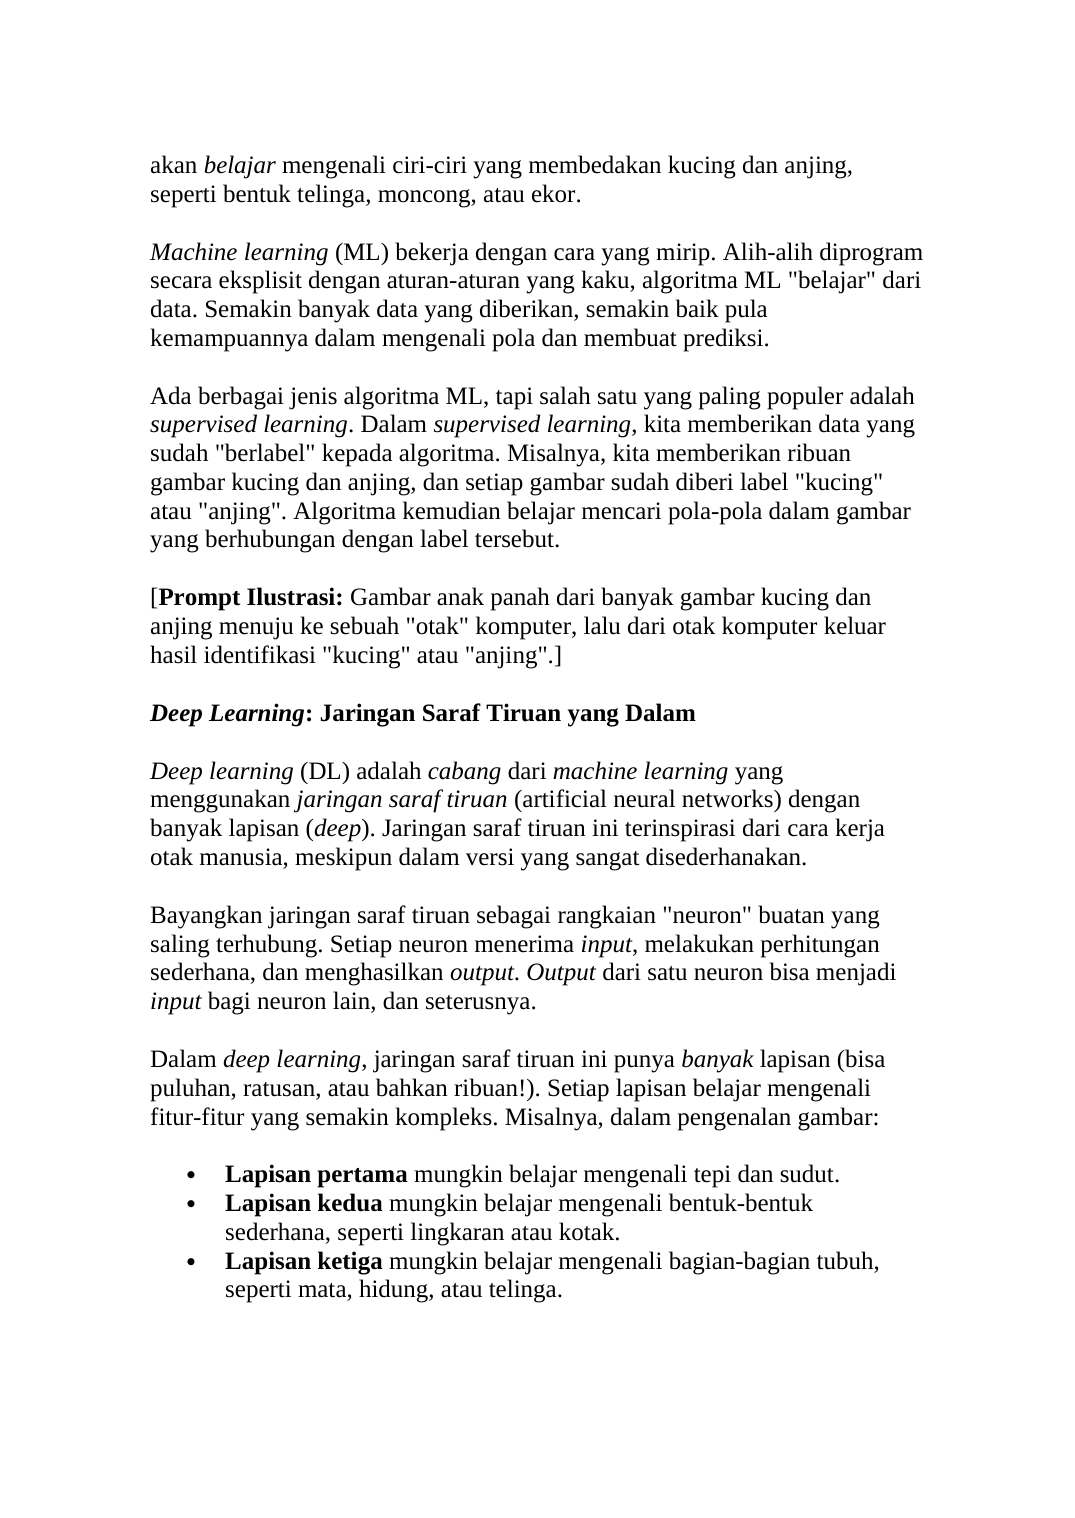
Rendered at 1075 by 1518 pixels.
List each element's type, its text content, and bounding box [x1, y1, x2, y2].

text Deep learning (DL) adalah cabang dari machine learning yang menggunakan jaringan saraf tiruan (artificial neural networks) dengan banyak lapisan (deep). Jaringan saraf tiruan ini terinspirasi dari cara kerja otak manusia, meskipun dalam versi yang sangat disederhanakan. [150, 756, 925, 871]
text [150, 150, 925, 207]
text Machine learning (ML) bekerja dengan cara yang mirip. Alih-alih diprogram secara eksplisit dengan aturan-aturan yang kaku, algoritma ML "belajar" dari data. Semakin banyak data yang diberikan, semakin baik pula kemampuannya dalam mengenali pola dan membuat prediksi. [150, 237, 925, 352]
list Lapisan pertama mungkin belajar mengenali tepi dan sudut. [187, 1159, 925, 1188]
text Dalam deep learning, jaringan saraf tiruan ini punya banyak lapisan (bisa puluhan, ratusan, atau bahkan ribuan!). Setiap lapisan belajar mengenali fitur-fitur yang semakin kompleks. Misalnya, dalam pengenalan gambar: [150, 1044, 925, 1130]
text Bayangkan jaringan saraf tiruan sebagai rangkaian "neuron" buatan yang saling terhubung. Setiap neuron menerima input, melakukan perhitungan sederhana, dan menghasilkan output. Output dari satu neuron bisa menjadi input bagi neuron lain, dan seterusnya. [150, 900, 925, 1015]
list Lapisan ketiga mungkin belajar mengenali bagian-bagian tubuh, seperti mata, hidung, atau telinga. [187, 1246, 925, 1303]
list Lapisan kedua mungkin belajar mengenali bentuk-bentuk sederhana, seperti lingkaran atau kotak. [187, 1188, 925, 1246]
text [Prompt Ilustrasi: Gambar anak panah dari banyak gambar kucing dan anjing menuju ke sebuah "otak" komputer, lalu dari otak komputer keluar hasil identifikasi "kucing" atau "anjing".] [150, 582, 925, 669]
text Ada berbagai jenis algoritma ML, tapi salah satu yang paling populer adalah supervised learning. Dalam supervised learning, kita memberikan data yang sudah "berlabel" kepada algoritma. Misalnya, kita memberikan ribuan gambar kucing dan anjing, dan setiap gambar sudah diberi label "kucing" atau "anjing". Algoritma kemudian belajar mencari pola-pola dalam gambar yang berhubungan dengan label tersebut. [150, 381, 925, 553]
text Deep Learning: Jaringan Saraf Tiruan yang Dalam [150, 698, 925, 727]
